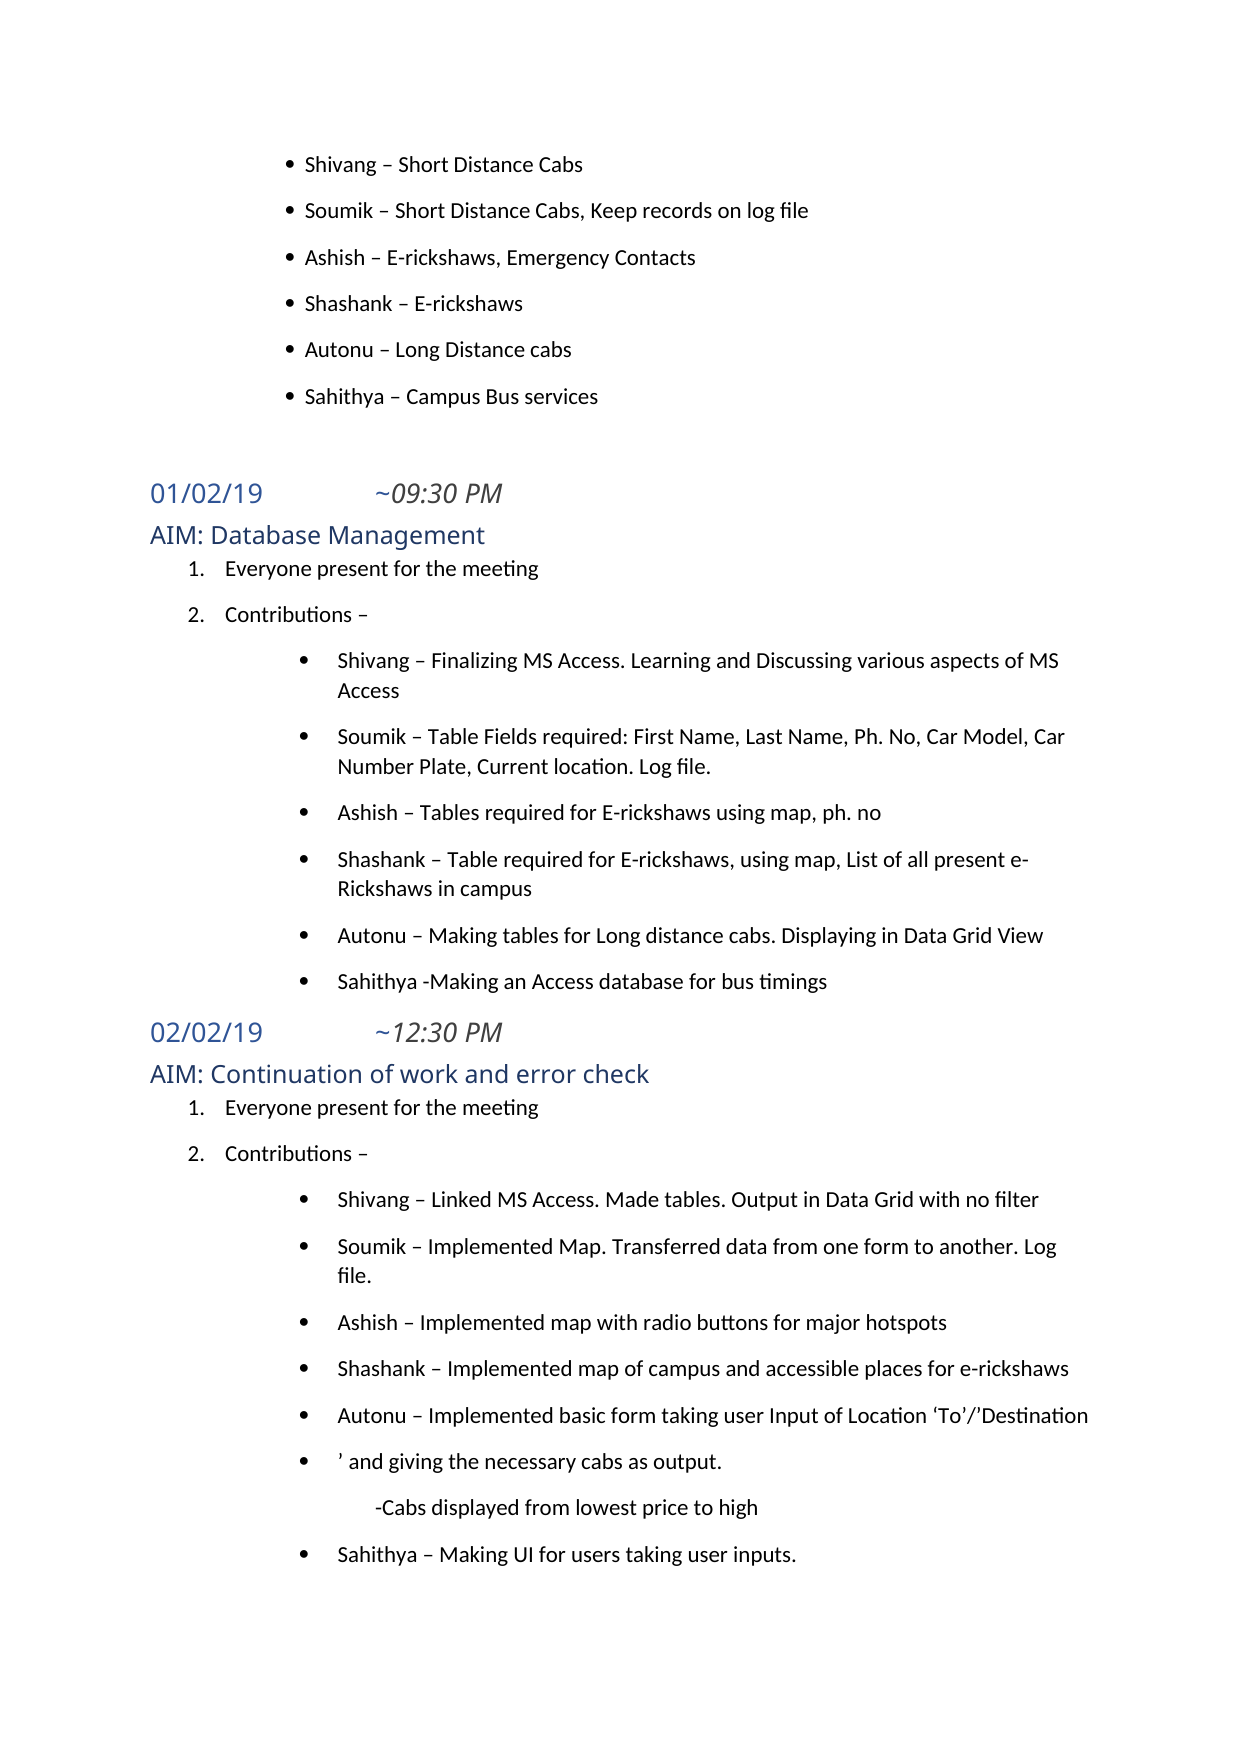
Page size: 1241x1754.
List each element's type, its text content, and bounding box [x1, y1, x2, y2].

subtitle 01/02/19 ~09:30 PM [150, 474, 1090, 511]
list ’ and giving the necessary cabs as output. [300, 1447, 1090, 1475]
list Ashish – Tables required for E-rickshaws using map, ph. no [300, 798, 1090, 827]
list Shivang – Finalizing MS Access. Learning and Discussing various aspects of MS Access [300, 646, 1090, 704]
list Autonu – Long Distance cabs [286, 335, 1090, 363]
list Everyone present for the meeting [187, 1093, 1090, 1121]
list Shivang – Linked MS Access. Made tables. Output in Data Grid with no filter [300, 1186, 1090, 1214]
list Shivang – Short Distance Cabs [286, 150, 1090, 178]
list Contributions – [187, 1139, 1090, 1167]
list Sahithya – Campus Bus services [286, 382, 1090, 410]
list Ashish – Implemented map with radio buttons for major hotspots [300, 1308, 1090, 1336]
list Shashank – Table required for E-rickshaws, using map, List of all present e-Rickshaws in campus [300, 845, 1090, 903]
subtitle AIM: Continuation of work and error check [150, 1057, 1090, 1091]
list Soumik – Table Fields required: First Name, Last Name, Ph. No, Car Model, Car Number Plate, Current location. Log file. [300, 722, 1090, 780]
list Contributions – [187, 600, 1090, 628]
list Soumik – Implemented Map. Transferred data from one form to another. Log file. [300, 1232, 1090, 1290]
list Shashank – Implemented map of campus and accessible places for e-rickshaws [300, 1354, 1090, 1382]
list Autonu – Implemented basic form taking user Input of Location ‘To’/’Destination [300, 1401, 1090, 1429]
list Autonu – Making tables for Long distance cabs. Displaying in Data Grid View [300, 921, 1090, 949]
list Everyone present for the meeting [187, 554, 1090, 582]
list Sahithya – Making UI for users taking user inputs. [300, 1540, 1090, 1568]
list Sahithya -Making an Access database for bus timings [300, 967, 1090, 995]
list -Cabs displayed from lowest price to high [300, 1493, 1090, 1521]
list Shashank – E-rickshaws [286, 289, 1090, 317]
subtitle AIM: Database Management [150, 518, 1090, 552]
list Ashish – E-rickshaws, Emergency Contacts [286, 243, 1090, 271]
list Soumik – Short Distance Cabs, Keep records on log file [286, 196, 1090, 224]
subtitle 02/02/19 ~12:30 PM [150, 1014, 1090, 1051]
